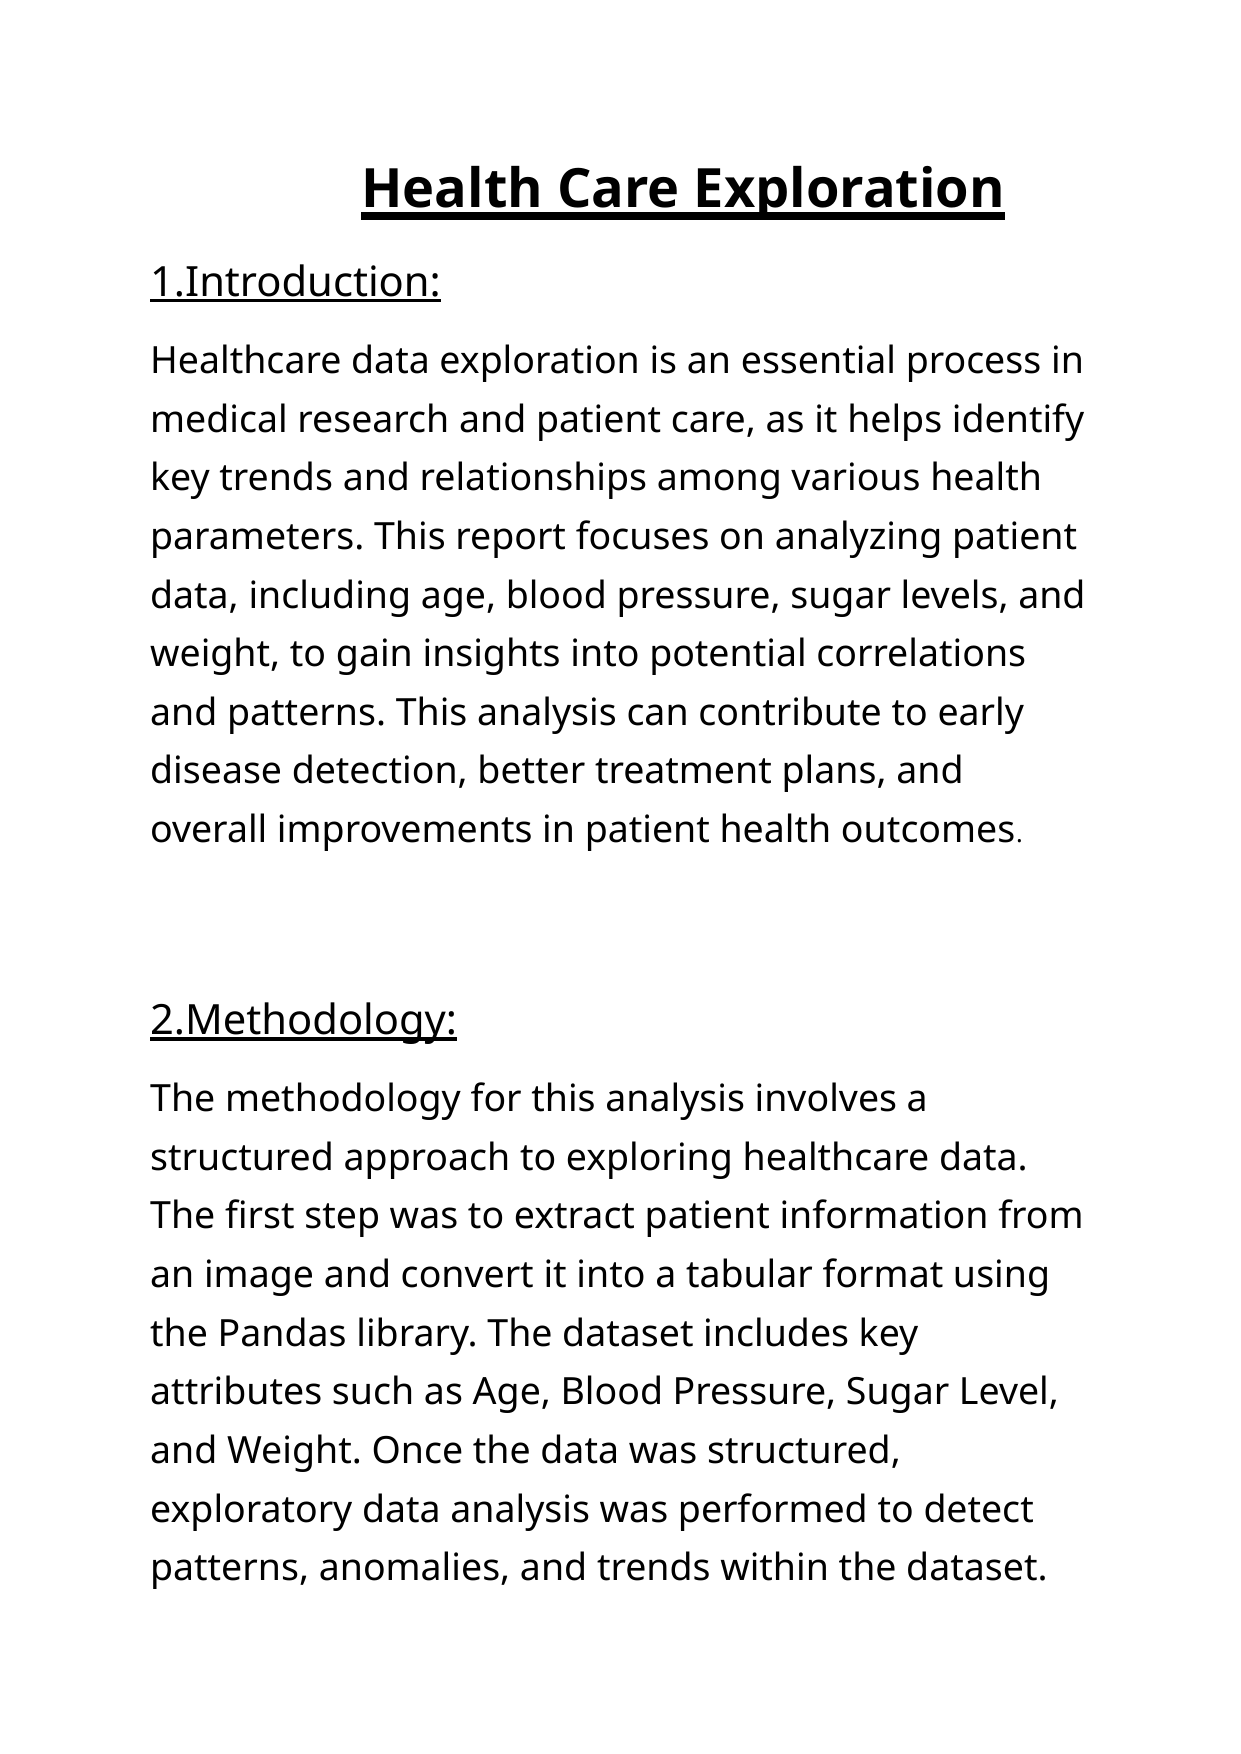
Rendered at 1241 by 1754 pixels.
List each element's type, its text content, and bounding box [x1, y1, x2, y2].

text Health Care Exploration [150, 150, 1090, 224]
text Healthcare data exploration is an essential process in medical research and patient care, as it helps identify key trends and relationships among various health parameters. This report focuses on analyzing patient data, including age, blood pressure, sugar levels, and weight, to gain insights into potential correlations and patterns. This analysis can contribute to early disease detection, better treatment plans, and overall improvements in patient health outcomes. [150, 333, 1090, 853]
text 2.Methodology: [150, 989, 1090, 1046]
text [150, 1071, 1090, 1592]
text 1.Introduction: [150, 251, 1090, 308]
